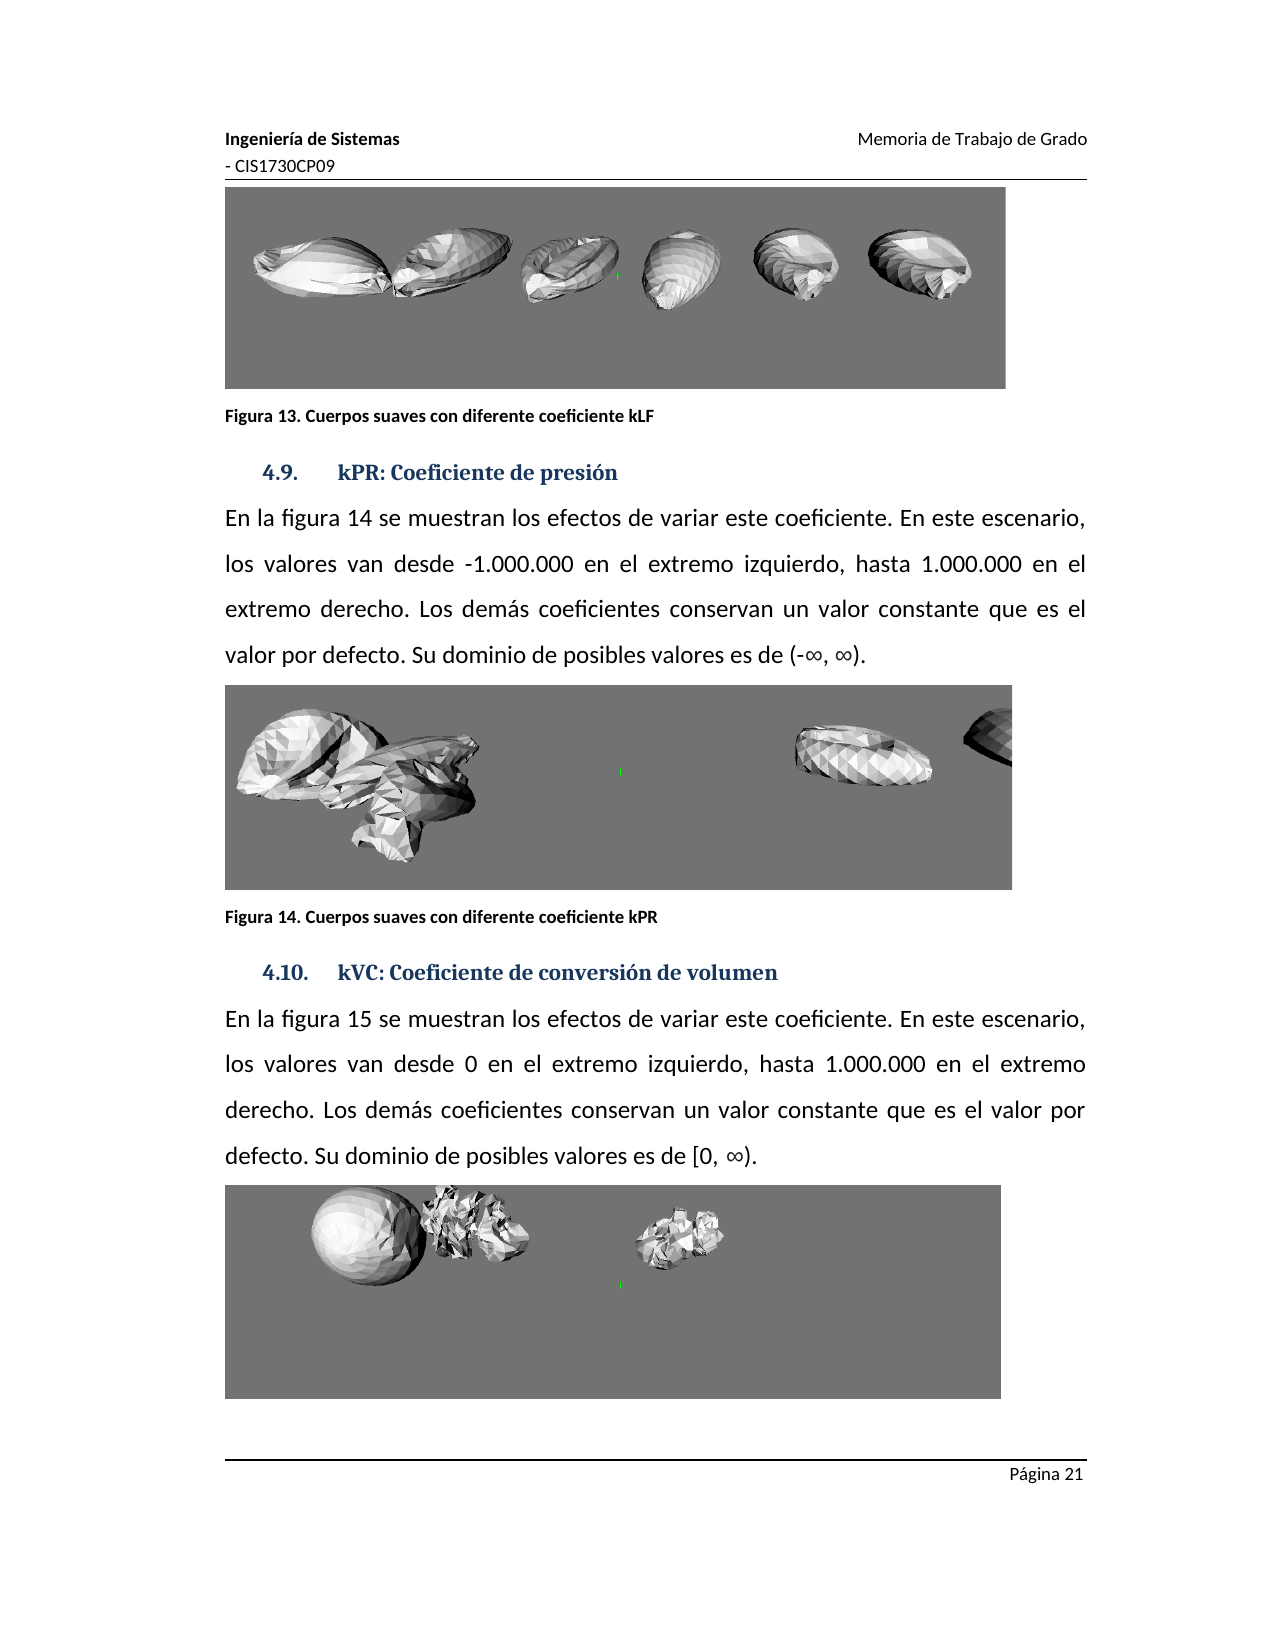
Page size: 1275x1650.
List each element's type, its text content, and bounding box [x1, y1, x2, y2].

picture [225, 187, 1006, 389]
text Figura 13. Cuerpos suaves con diferente coeficiente kLF [225, 404, 1087, 427]
text Figura 14. Cuerpos suaves con diferente coeficiente kPR [225, 905, 1087, 928]
picture [225, 685, 1013, 890]
text En la figura 15 se muestran los efectos de variar este coeficiente. En este escenario, los valores van desde 0 en el extremo izquierdo, hasta 1.000.000 en el extremo derecho. Los demás coeficientes conservan un valor constante que es el valor por defecto. Su dominio de posibles valores es de [0, ∞). [225, 1003, 1087, 1171]
text En la figura 14 se muestran los efectos de variar este coeficiente. En este escenario, los valores van desde -1.000.000 en el extremo izquierdo, hasta 1.000.000 en el extremo derecho. Los demás coeficientes conservan un valor constante que es el valor por defecto. Su dominio de posibles valores es de (-∞, ∞). [225, 502, 1087, 670]
subtitle kVC: Coeficiente de conversión de volumen [262, 960, 1087, 987]
picture [225, 1185, 1001, 1399]
subtitle kPR: Coeficiente de presión [262, 459, 1087, 486]
